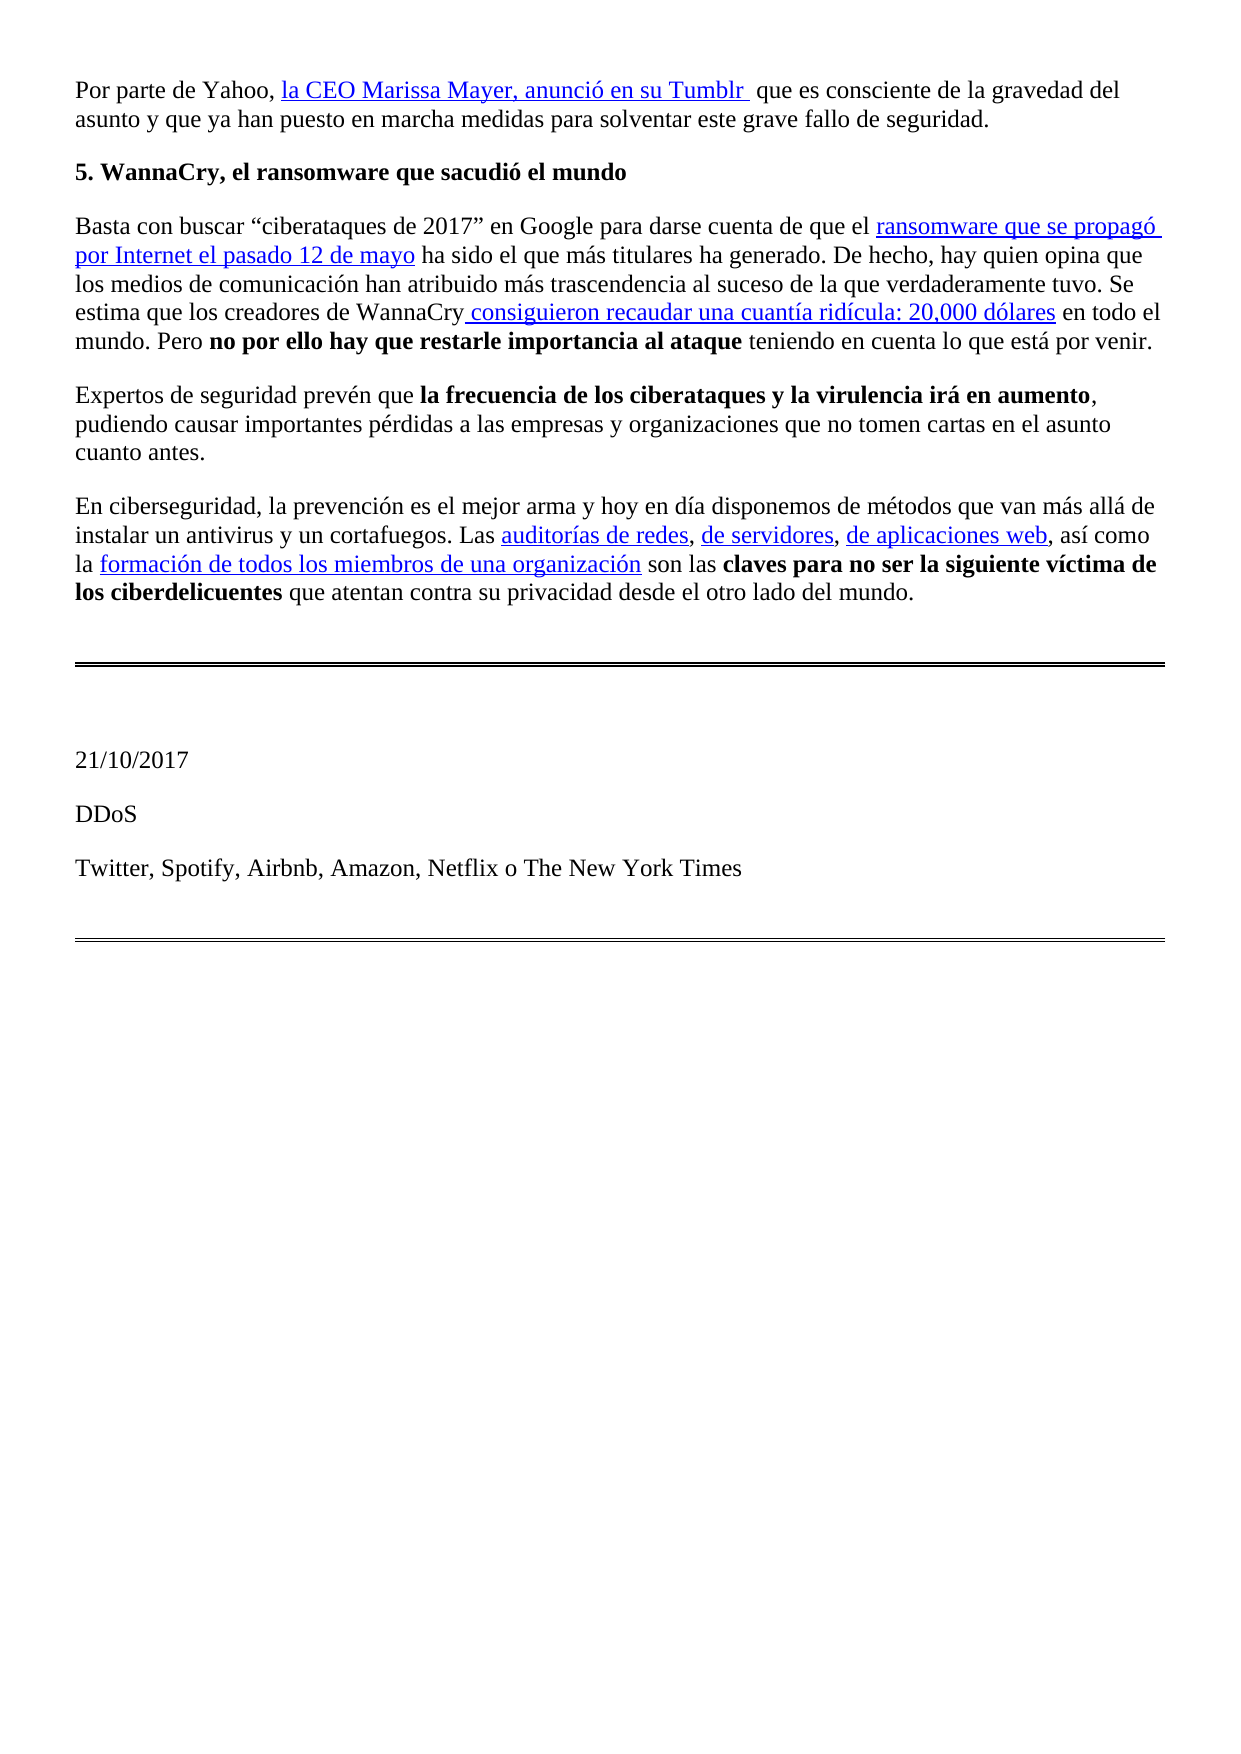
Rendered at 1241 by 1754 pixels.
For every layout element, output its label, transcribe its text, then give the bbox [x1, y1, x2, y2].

text Expertos de seguridad prevén que la frecuencia de los ciberataques y la virulencia irá en aumento, pudiendo causar importantes pérdidas a las empresas y organizaciones que no tomen cartas en el asunto cuanto antes. [75, 380, 1165, 466]
text Twitter, Spotify, Airbnb, Amazon, Netflix o The New York Times [75, 853, 1165, 882]
text 21/10/2017 [75, 746, 1165, 774]
text Basta con buscar “ciberataques de 2017” en Google para darse cuenta de que el ransomware que se propagó por Internet el pasado 12 de mayo ha sido el que más titulares ha generado. De hecho, hay quien opina que los medios de comunicación han atribuido más trascendencia al suceso de la que verdaderamente tuvo. Se estima que los creadores de WannaCry consiguieron recaudar una cuantía ridícula: 20,000 dólares en todo el mundo. Pero no por ello hay que restarle importancia al ataque teniendo en cuenta lo que está por venir. [75, 211, 1165, 355]
text DDoS [75, 799, 1165, 828]
text 5. WannaCry, el ransomware que sacudió el mundo [75, 157, 1165, 186]
text En ciberseguridad, la prevención es el mejor arma y hoy en día disponemos de métodos que van más allá de instalar un antivirus y un cortafuegos. Las auditorías de redes, de servidores, de aplicaciones web, así como la formación de todos los miembros de una organización son las claves para no ser la siguiente víctima de los ciberdelicuentes que atentan contra su privacidad desde el otro lado del mundo. [75, 491, 1165, 606]
text Por parte de Yahoo, la CEO Marissa Mayer, anunció en su Tumblr que es consciente de la gravedad del asunto y que ya han puesto en marcha medidas para solventar este grave fallo de seguridad. [75, 75, 1165, 132]
